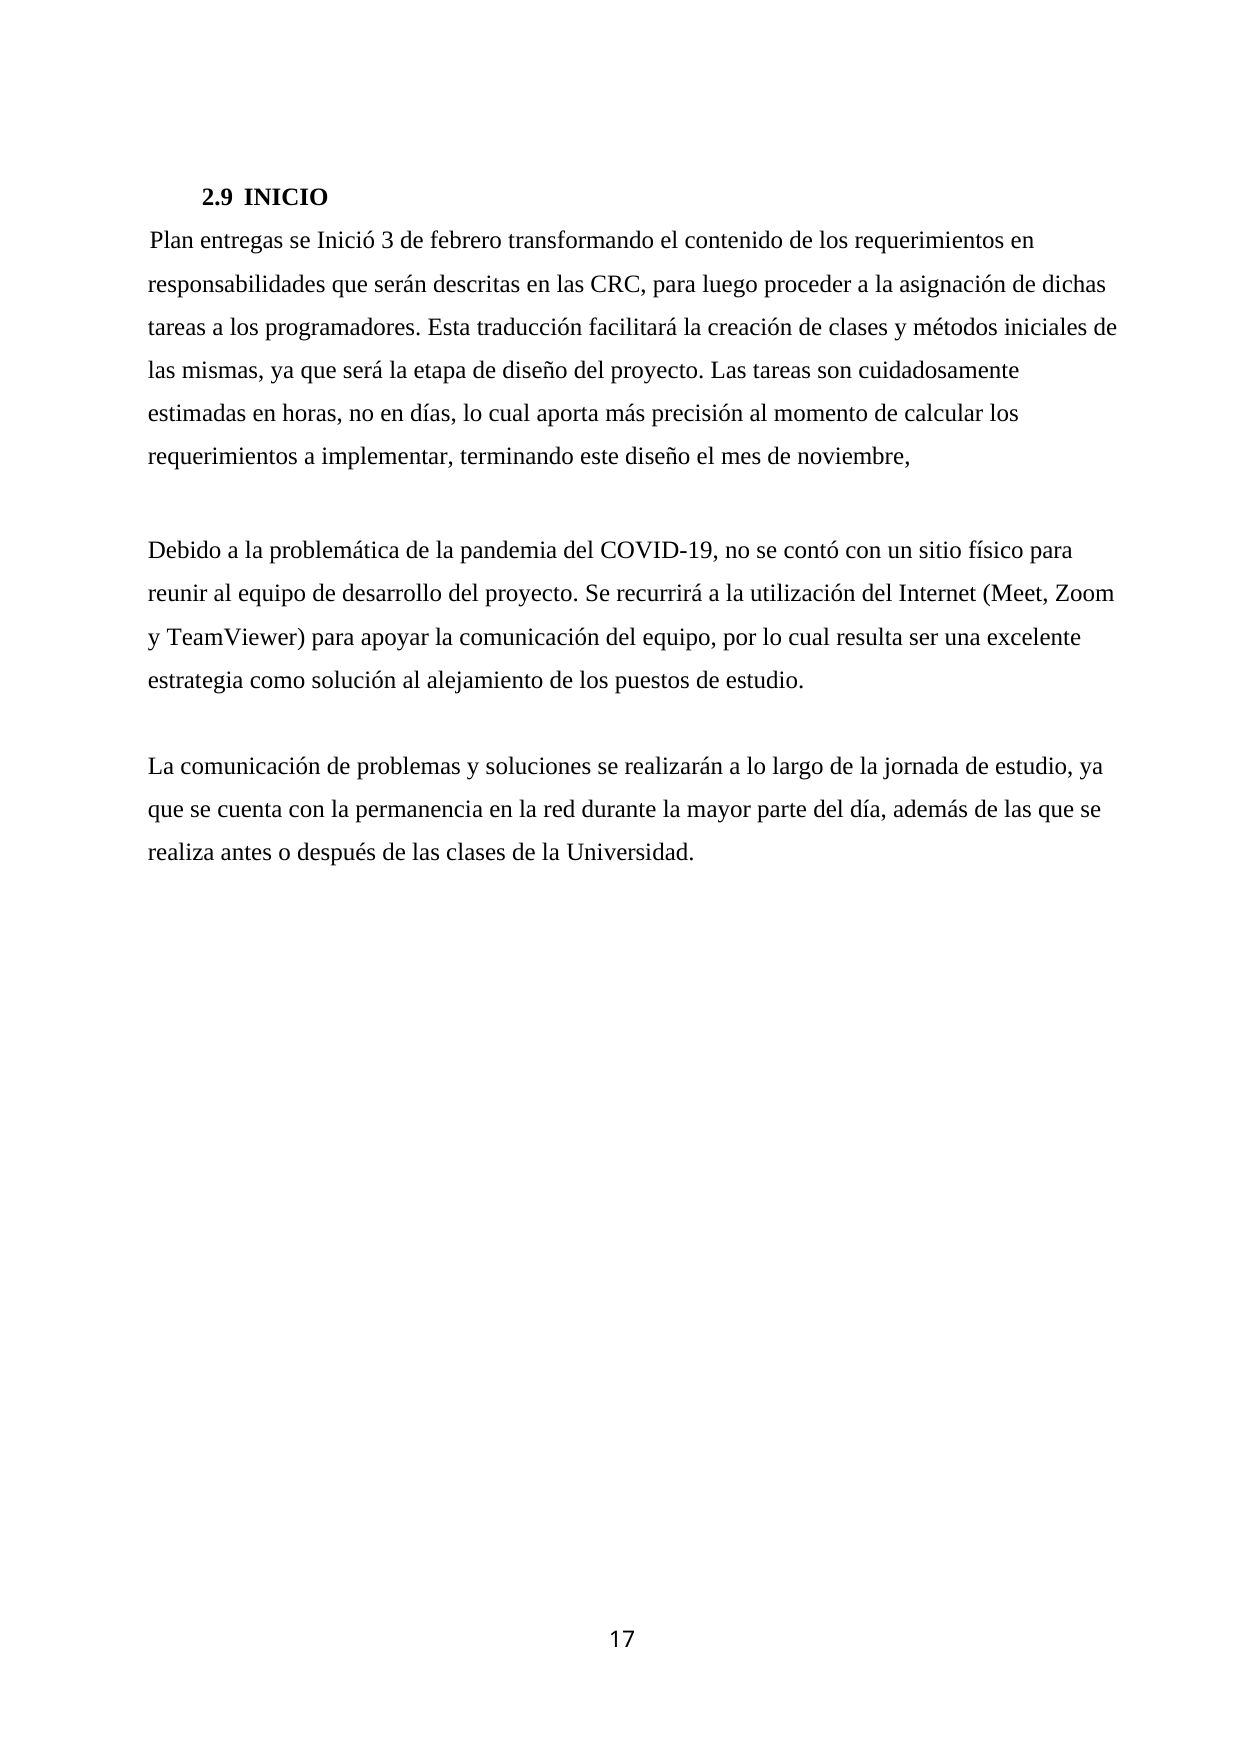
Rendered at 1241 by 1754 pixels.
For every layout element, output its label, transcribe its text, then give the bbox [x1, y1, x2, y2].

text Plan entregas se Inició 3 de febrero transformando el contenido de los requerimientos en responsabilidades que serán descritas en las CRC, para luego proceder a la asignación de dichas tareas a los programadores. Esta traducción facilitará la creación de clases y métodos iniciales de las mismas, ya que será la etapa de diseño del proyecto. Las tareas son cuidadosamente estimadas en horas, no en días, lo cual aporta más precisión al momento de calcular los requerimientos a implementar, terminando este diseño el mes de noviembre, [118, 226, 1122, 470]
text Debido a la problemática de la pandemia del COVID-19, no se contó con un sitio físico para reunir al equipo de desarrollo del proyecto. Se recurrirá a la utilización del Internet (Meet, Zoom y TeamViewer) para apoyar la comunicación del equipo, por lo cual resulta ser una excelente estrategia como solución al alejamiento de los puestos de estudio. [148, 535, 1122, 693]
text La comunicación de problemas y soluciones se realizarán a lo largo de la jornada de estudio, ya que se cuenta con la permanencia en la red durante la mayor parte del día, además de las que se realiza antes o después de las clases de la Universidad. [148, 751, 1122, 866]
subtitle INICIO [202, 182, 1122, 211]
